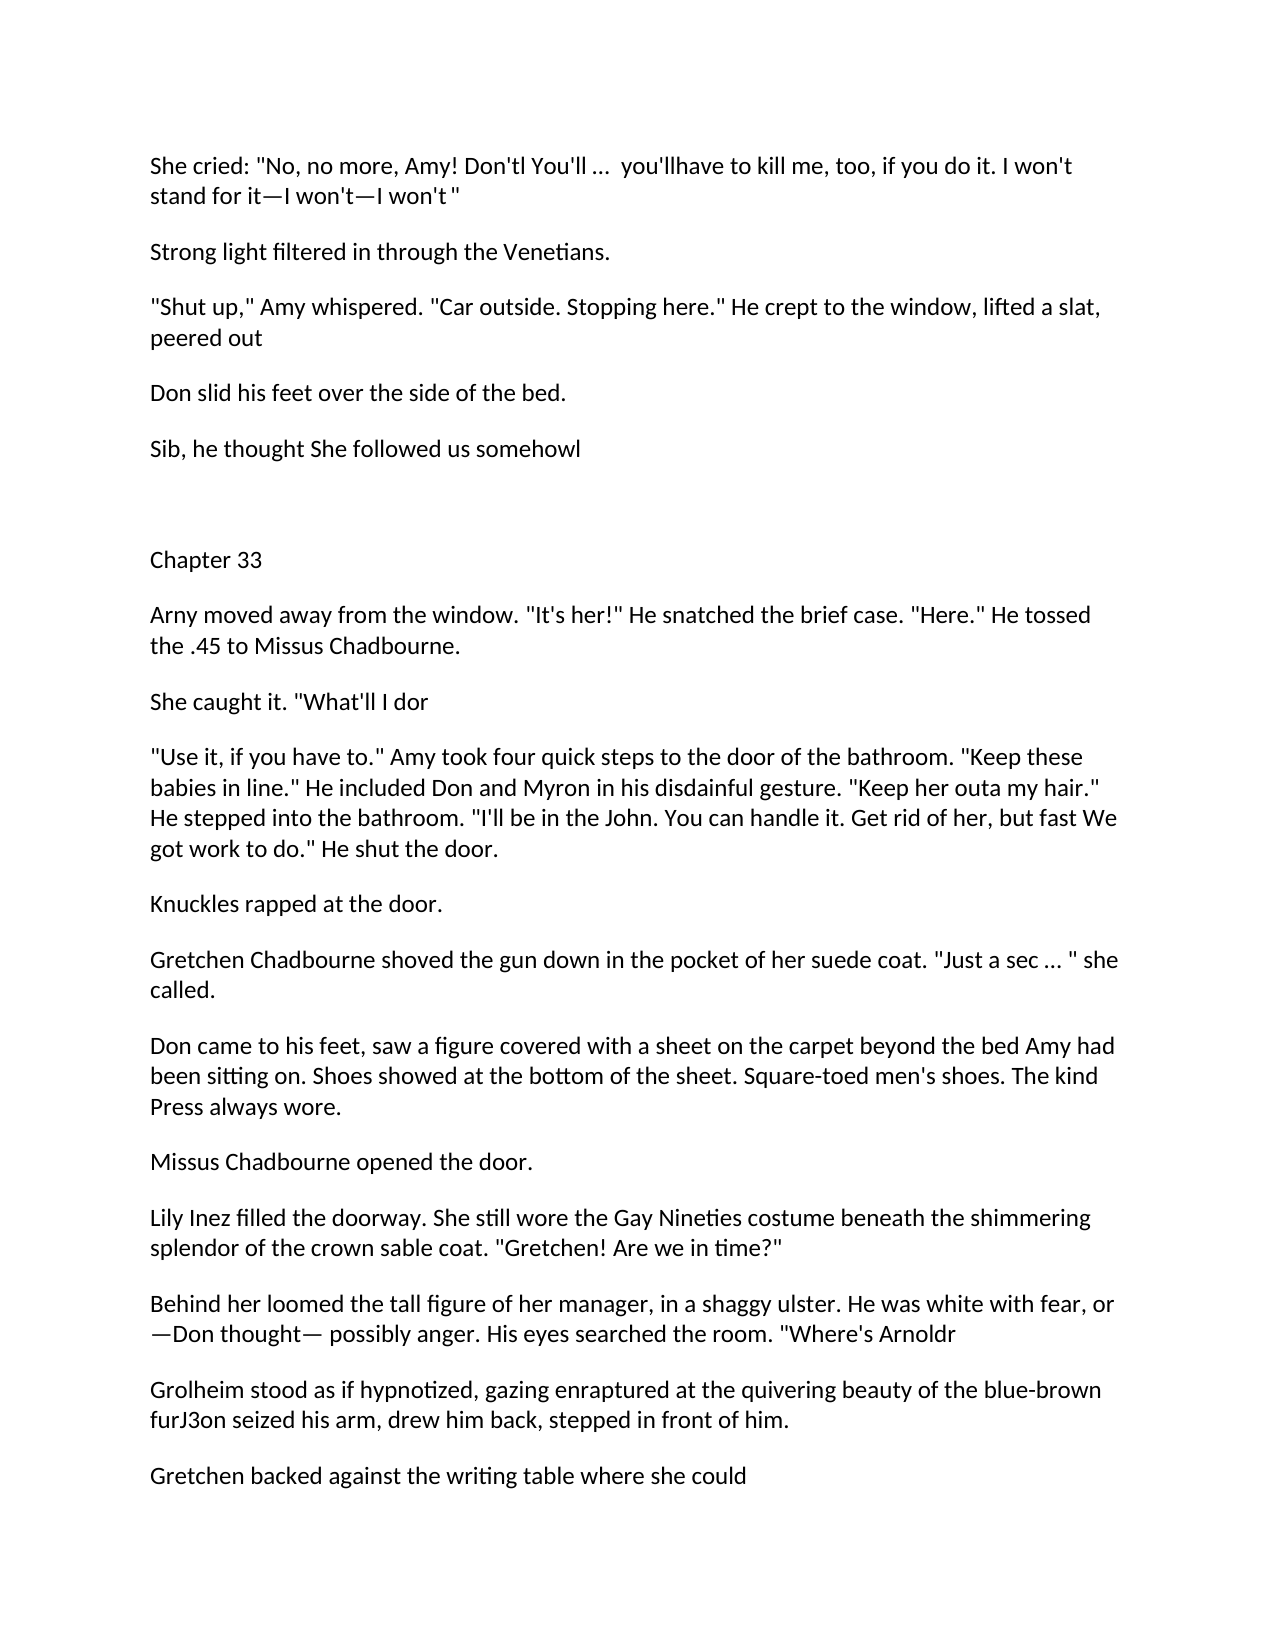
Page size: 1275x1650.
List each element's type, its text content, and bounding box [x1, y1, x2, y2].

text Gretchen backed against the writing table where she could [150, 1460, 1125, 1491]
text Don slid his feet over the side of the bed. [150, 378, 1125, 408]
text She cried: "No, no more, Amy! Don'tl You'll … you'llhave to kill me, too, if you do it. I won't stand for it—I won't—I won't " [150, 150, 1125, 211]
text Lily Inez filled the doorway. She still wore the Gay Nineties costume beneath the shimmering splendor of the crown sable coat. "Gretchen! Are we in time?" [150, 1202, 1125, 1263]
text Knuckles rapped at the door. [150, 888, 1125, 919]
text She caught it. "What'll I dor [150, 686, 1125, 716]
text Don came to his feet, saw a figure covered with a sheet on the carpet beyond the bed Amy had been sitting on. Shoes showed at the bottom of the sheet. Square-toed men's shoes. The kind Press always wore. [150, 1030, 1125, 1121]
text Strong light filtered in through the Venetians. [150, 236, 1125, 267]
text Missus Chadbourne opened the door. [150, 1146, 1125, 1177]
text Gretchen Chadbourne shoved the gun down in the pocket of her suede coat. "Just a sec … " she called. [150, 944, 1125, 1005]
text Chapter 33 [150, 544, 1125, 575]
text Grolheim stood as if hypnotized, gazing enraptured at the quivering beauty of the blue-brown furJ3on seized his arm, drew him back, stepped in front of him. [150, 1374, 1125, 1435]
text "Shut up," Amy whispered. "Car outside. Stopping here." He crept to the window, lifted a slat, peered out [150, 292, 1125, 353]
text Sib, he thought She followed us somehowl [150, 433, 1125, 464]
text Behind her loomed the tall figure of her manager, in a shaggy ulster. He was white with fear, or—Don thought— possibly anger. His eyes searched the room. "Where's Arnoldr [150, 1288, 1125, 1349]
text Arny moved away from the window. "It's her!" He snatched the brief case. "Here." He tossed the .45 to Missus Chadbourne. [150, 600, 1125, 661]
text "Use it, if you have to." Amy took four quick steps to the door of the bathroom. "Keep these babies in line." He included Don and Myron in his disdainful gesture. "Keep her outa my hair." He stepped into the bathroom. "I'll be in the John. You can handle it. Get rid of her, but fast We got work to do." He shut the door. [150, 741, 1125, 863]
